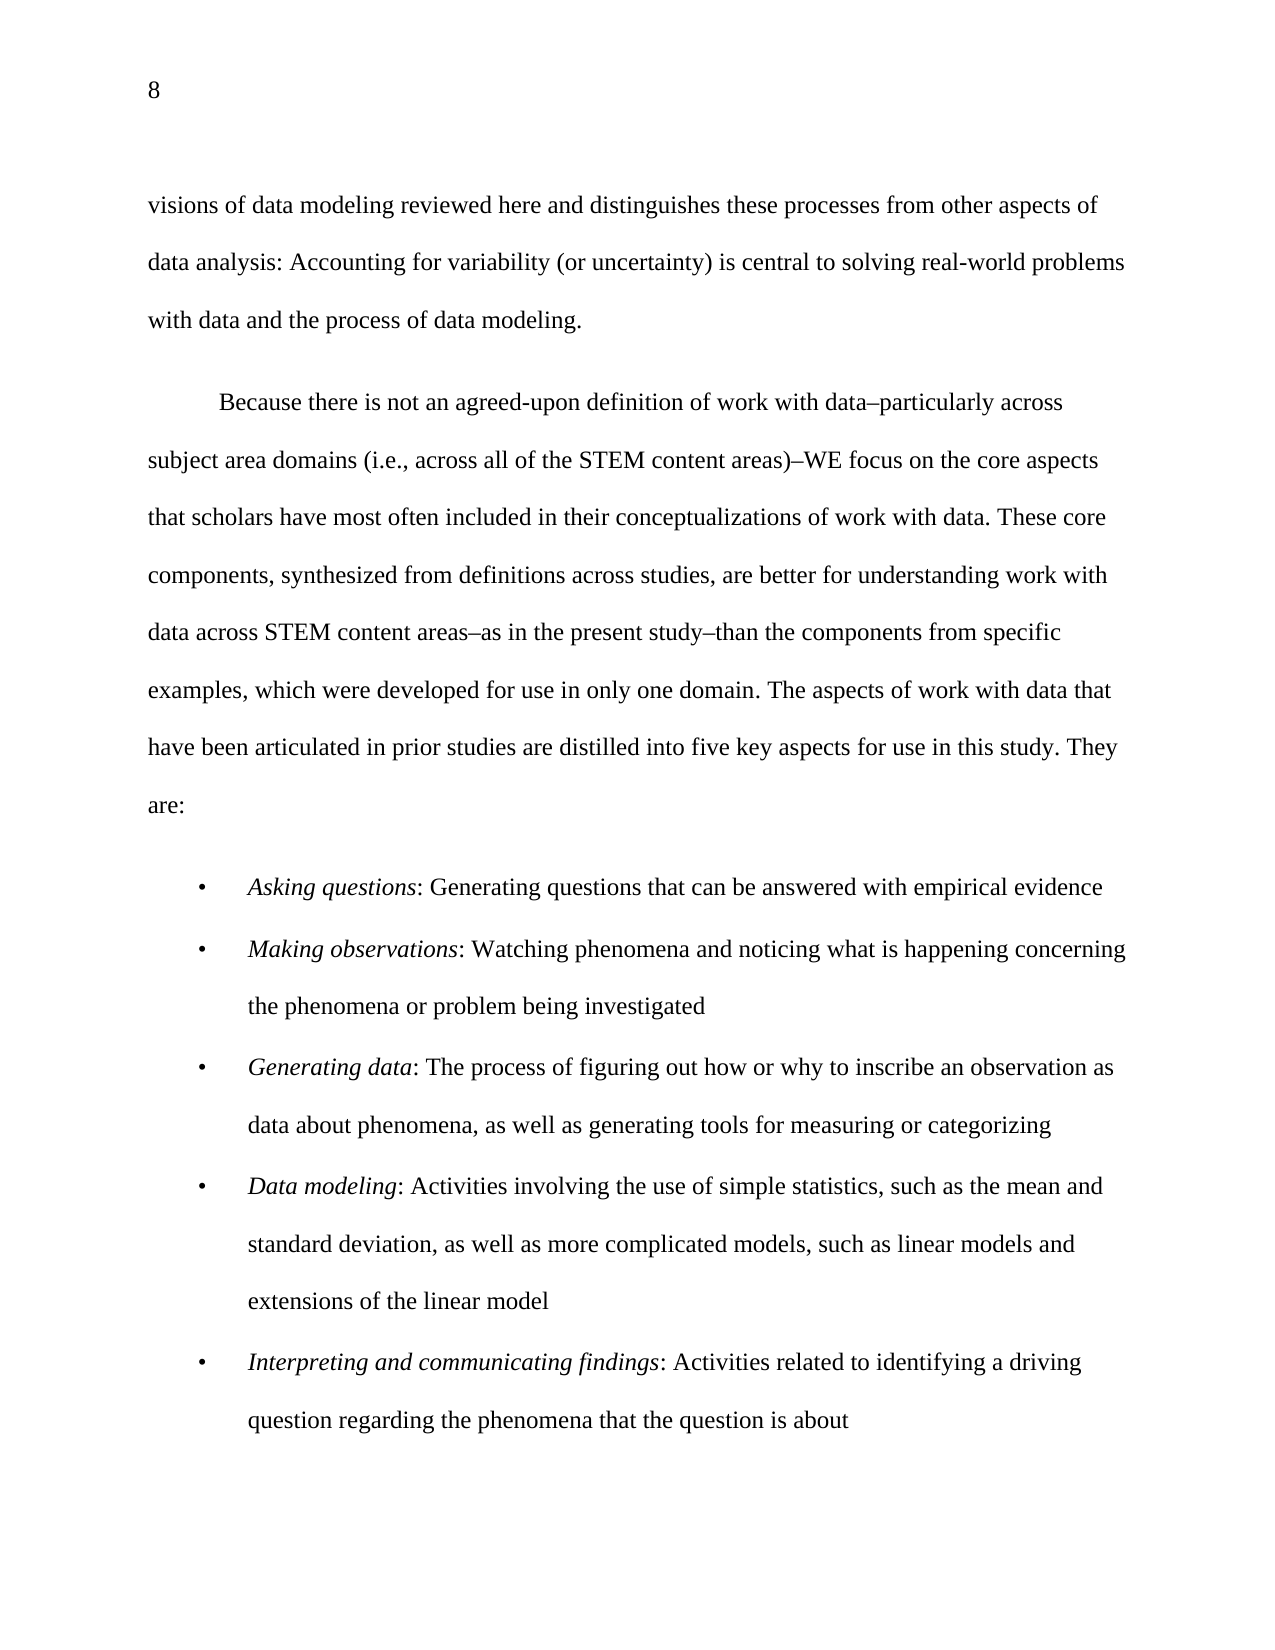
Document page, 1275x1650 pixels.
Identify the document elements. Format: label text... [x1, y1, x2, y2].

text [148, 190, 1127, 334]
text Because there is not an agreed-upon definition of work with data–particularly across subject area domains (i.e., across all of the STEM content areas)–WE focus on the core aspects that scholars have most often included in their conceptualizations of work with data. These core components, synthesized from definitions across studies, are better for understanding work with data across STEM content areas–as in the present study–than the components from specific examples, which were developed for use in only one domain. The aspects of work with data that have been articulated in prior studies are distilled into five key aspects for use in this study. They are: [148, 387, 1127, 819]
list Interpreting and communicating findings: Activities related to identifying a driving question regarding the phenomena that the question is about [198, 1347, 1127, 1434]
list Generating data: The process of figuring out how or why to inscribe an observation as data about phenomena, as well as generating tools for measuring or categorizing [198, 1052, 1127, 1139]
list Making observations: Watching phenomena and noticing what is happening concerning the phenomena or problem being investigated [198, 934, 1127, 1020]
list Asking questions: Generating questions that can be answered with empirical evidence [198, 872, 1127, 901]
list Data modeling: Activities involving the use of simple statistics, such as the mean and standard deviation, as well as more complicated models, such as linear models and extensions of the linear model [198, 1171, 1127, 1315]
